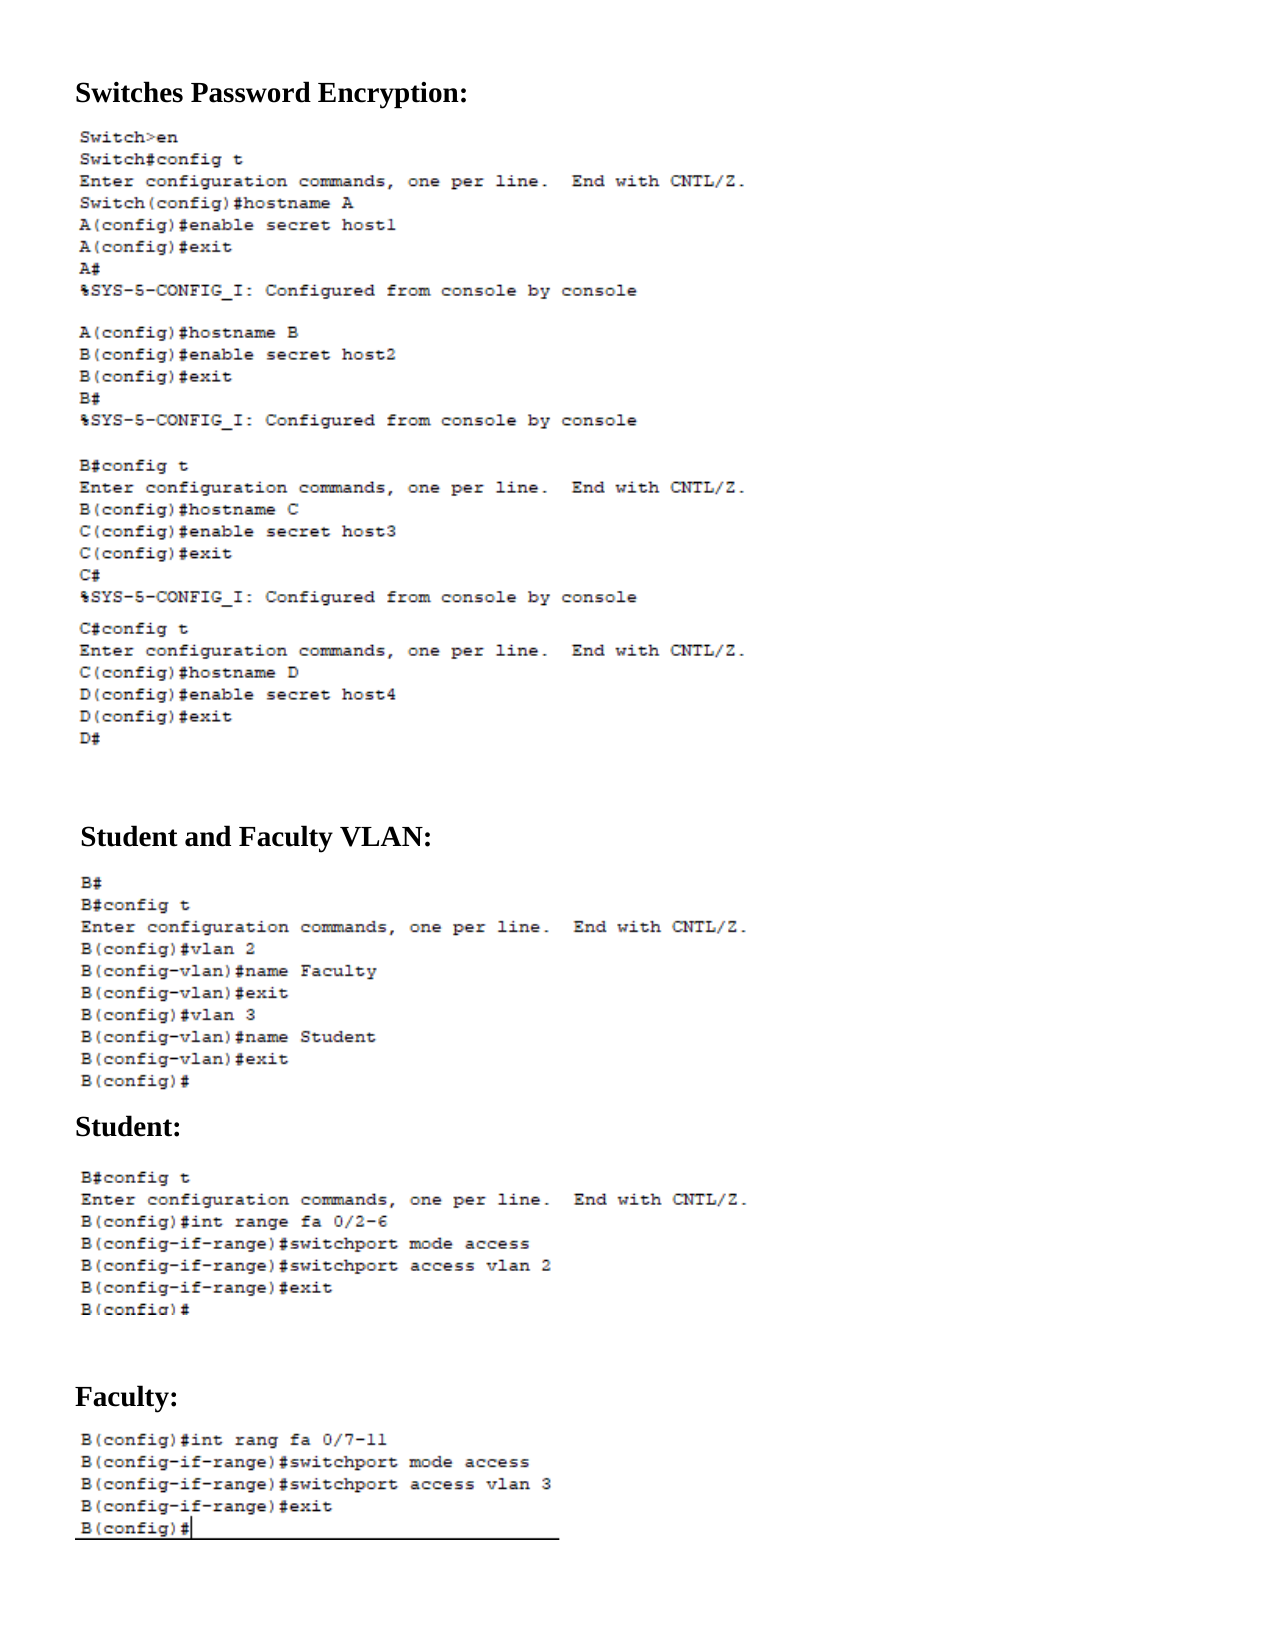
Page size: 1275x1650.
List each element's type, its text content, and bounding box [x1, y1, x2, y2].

picture [75, 453, 780, 612]
picture [75, 1431, 560, 1540]
text Faculty: [75, 1379, 1200, 1412]
picture [75, 321, 780, 435]
text Student and Faculty VLAN: [75, 819, 1200, 852]
picture [75, 127, 780, 303]
picture [75, 871, 763, 1091]
picture [75, 614, 780, 747]
text Switches Password Encryption: [75, 75, 1200, 108]
text Student: [75, 1109, 1200, 1143]
picture [75, 1161, 762, 1315]
